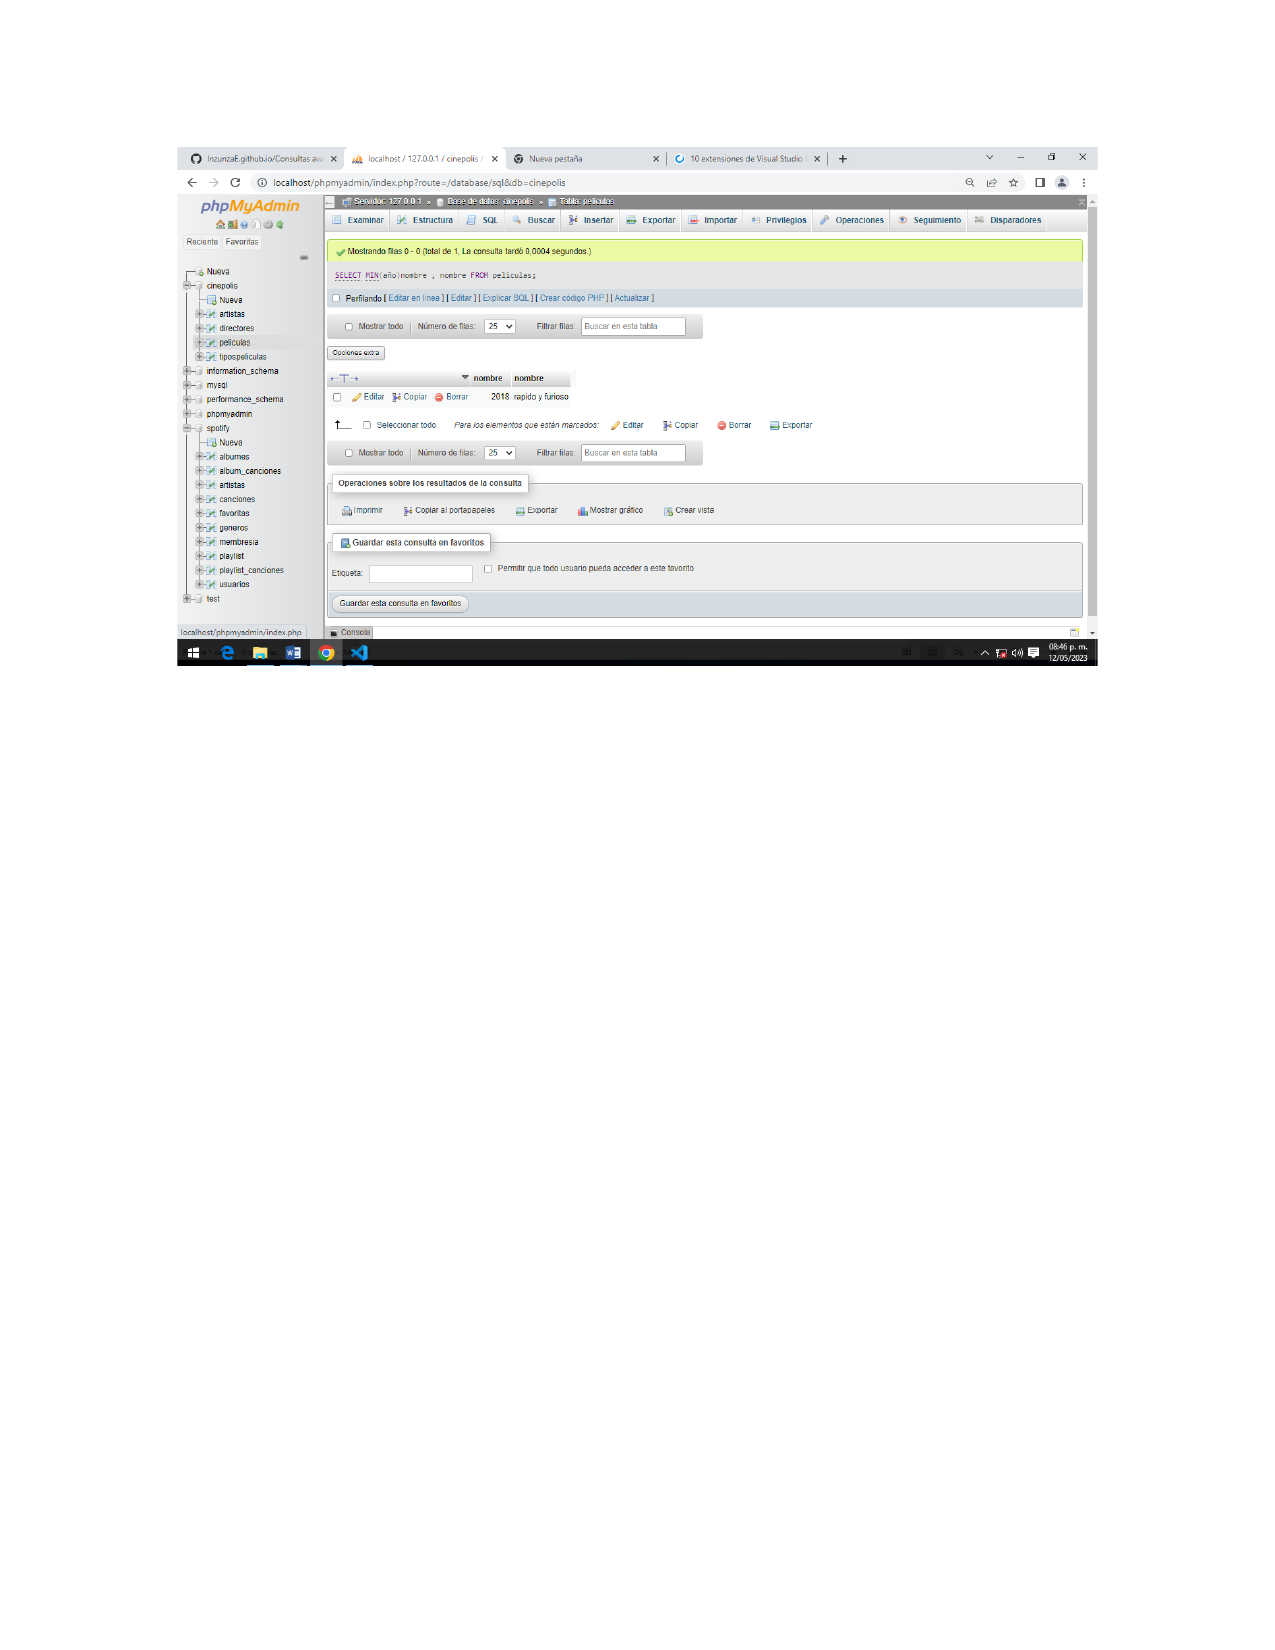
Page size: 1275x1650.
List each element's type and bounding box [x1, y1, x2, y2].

picture [177, 147, 1098, 666]
